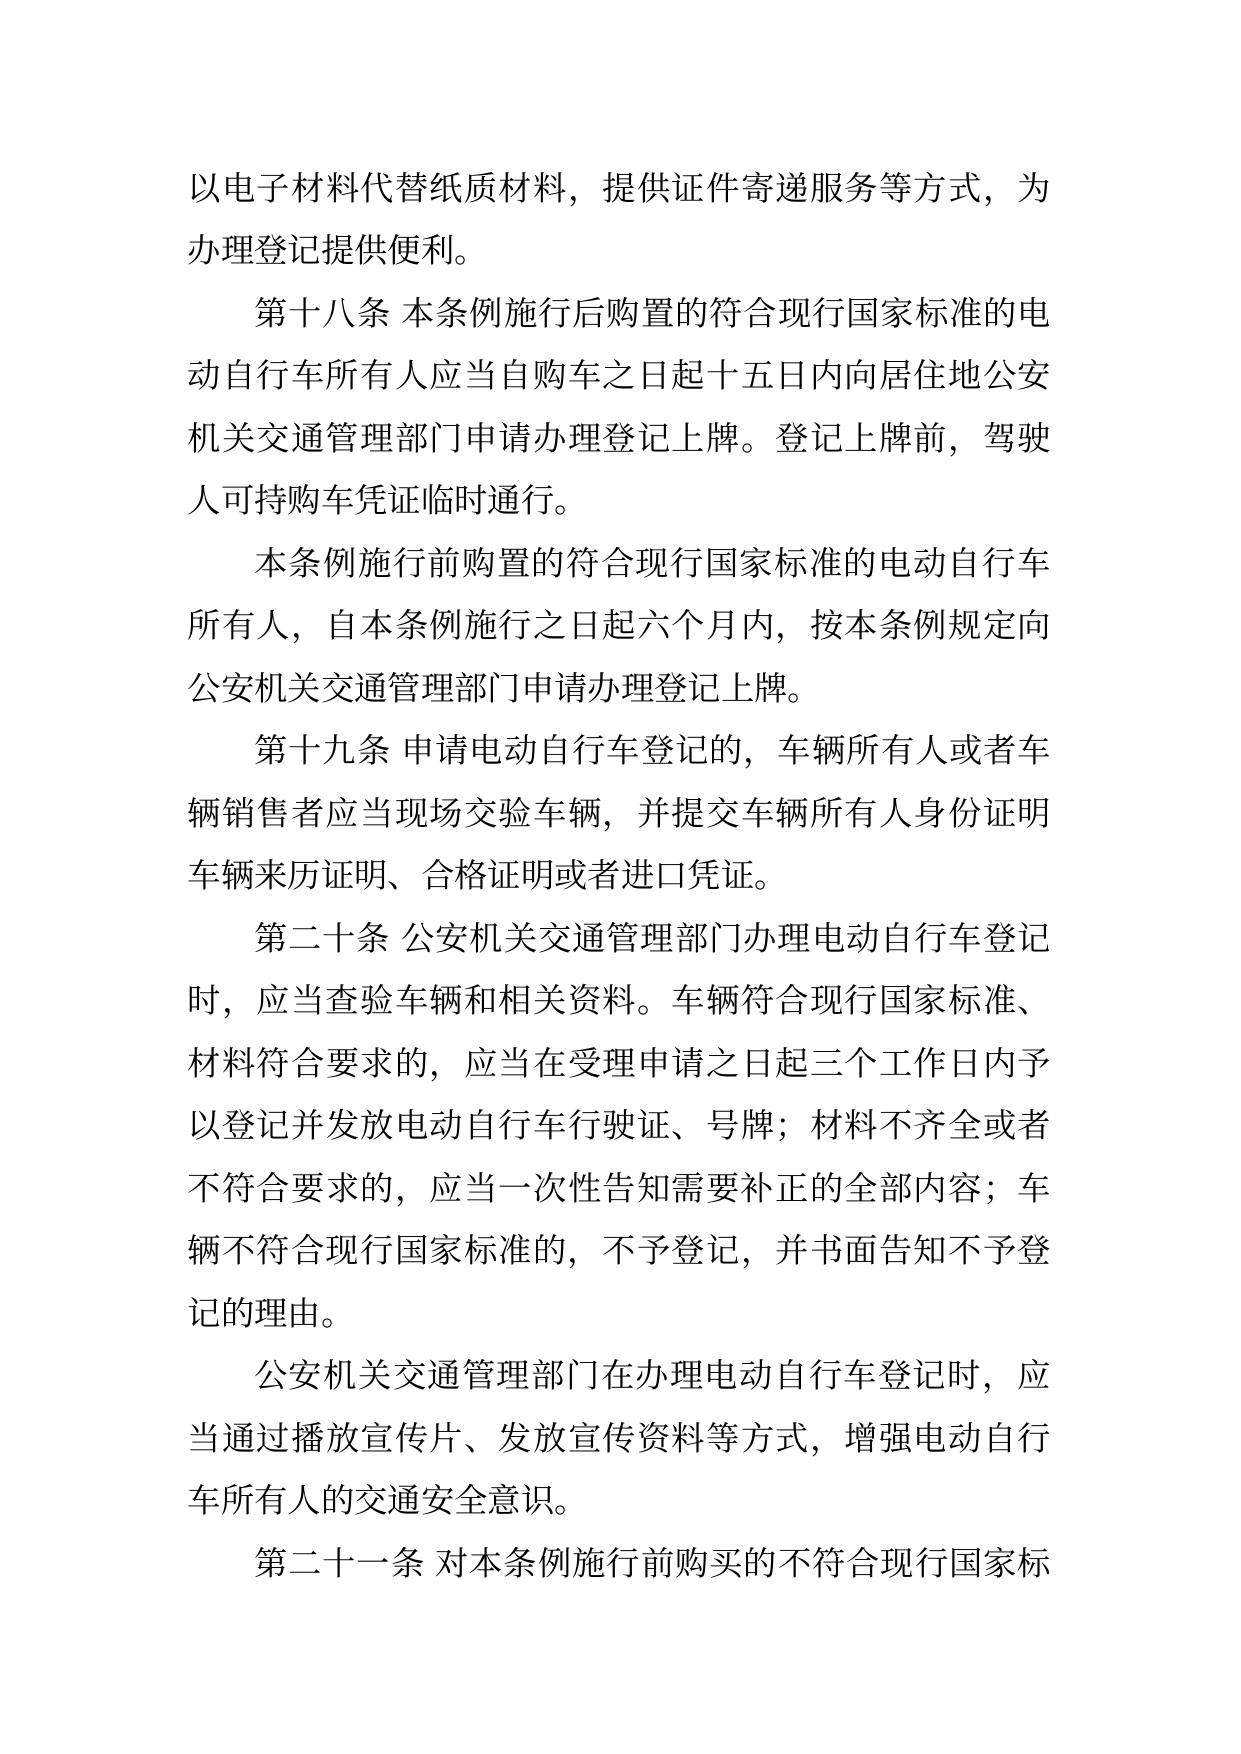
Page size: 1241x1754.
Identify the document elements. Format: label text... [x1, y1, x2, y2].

text 第十九条 申请电动自行车登记的，车辆所有人或者车辆销售者应当现场交验车辆，并提交车辆所有人身份证明、车辆来历证明、合格证明或者进口凭证。 [187, 712, 1053, 900]
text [187, 150, 1053, 275]
text 第十八条 本条例施行后购置的符合现行国家标准的电动自行车所有人应当自购车之日起十五日内向居住地公安机关交通管理部门申请办理登记上牌。登记上牌前，驾驶人可持购车凭证临时通行。 [187, 275, 1053, 525]
text 本条例施行前购置的符合现行国家标准的电动自行车所有人，自本条例施行之日起六个月内，按本条例规定向公安机关交通管理部门申请办理登记上牌。 [187, 525, 1053, 712]
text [187, 1525, 1053, 1587]
text 第二十条 公安机关交通管理部门办理电动自行车登记时，应当查验车辆和相关资料。车辆符合现行国家标准、材料符合要求的，应当在受理申请之日起三个工作日内予以登记并发放电动自行车行驶证、号牌；材料不齐全或者不符合要求的，应当一次性告知需要补正的全部内容；车辆不符合现行国家标准的，不予登记，并书面告知不予登记的理由。 [187, 900, 1053, 1337]
text 公安机关交通管理部门在办理电动自行车登记时，应当通过播放宣传片、发放宣传资料等方式，增强电动自行车所有人的交通安全意识。 [187, 1337, 1053, 1525]
